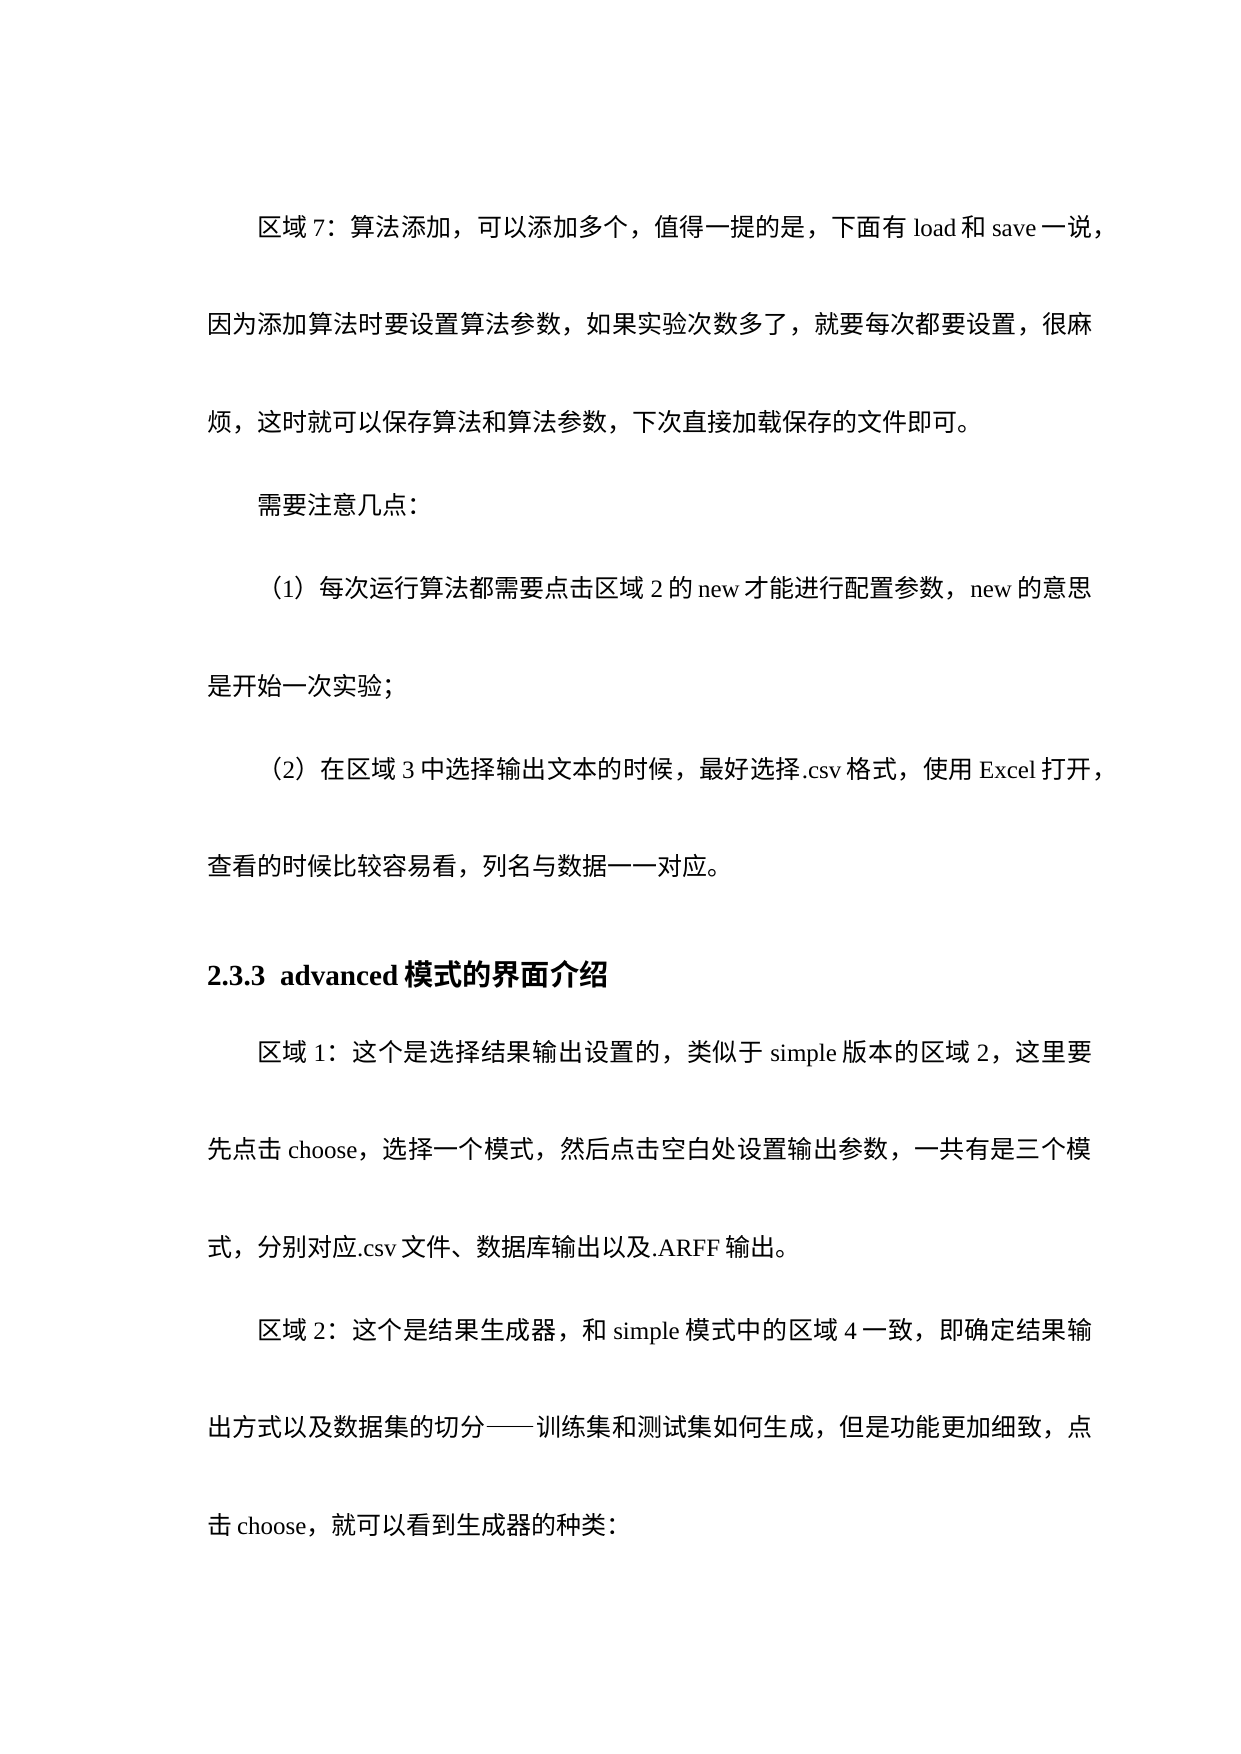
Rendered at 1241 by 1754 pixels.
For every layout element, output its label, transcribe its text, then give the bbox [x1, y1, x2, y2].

subtitle 2.3.3 advanced模式的界面介绍 [207, 940, 1092, 1005]
text （1）每次运行算法都需要点击区域2的new才能进行配置参数，new的意思是开始一次实验； [207, 554, 1092, 717]
text 区域2：这个是结果生成器，和simple模式中的区域4一致，即确定结果输出方式以及数据集的切分——训练集和测试集如何生成，但是功能更加细致，点击choose，就可以看到生成器的种类： [207, 1296, 1092, 1556]
text 需要注意几点： [207, 471, 1092, 536]
text 区域7：算法添加，可以添加多个，值得一提的是，下面有load和save一说，因为添加算法时要设置算法参数，如果实验次数多了，就要每次都要设置，很麻烦，这时就可以保存算法和算法参数，下次直接加载保存的文件即可。 [207, 193, 1092, 453]
text （2）在区域3中选择输出文本的时候，最好选择.csv格式，使用Excel打开，查看的时候比较容易看，列名与数据一一对应。 [207, 735, 1092, 897]
text 区域1：这个是选择结果输出设置的，类似于simple版本的区域2，这里要先点击choose，选择一个模式，然后点击空白处设置输出参数，一共有是三个模式，分别对应.csv文件、数据库输出以及.ARFF输出。 [207, 1018, 1092, 1278]
